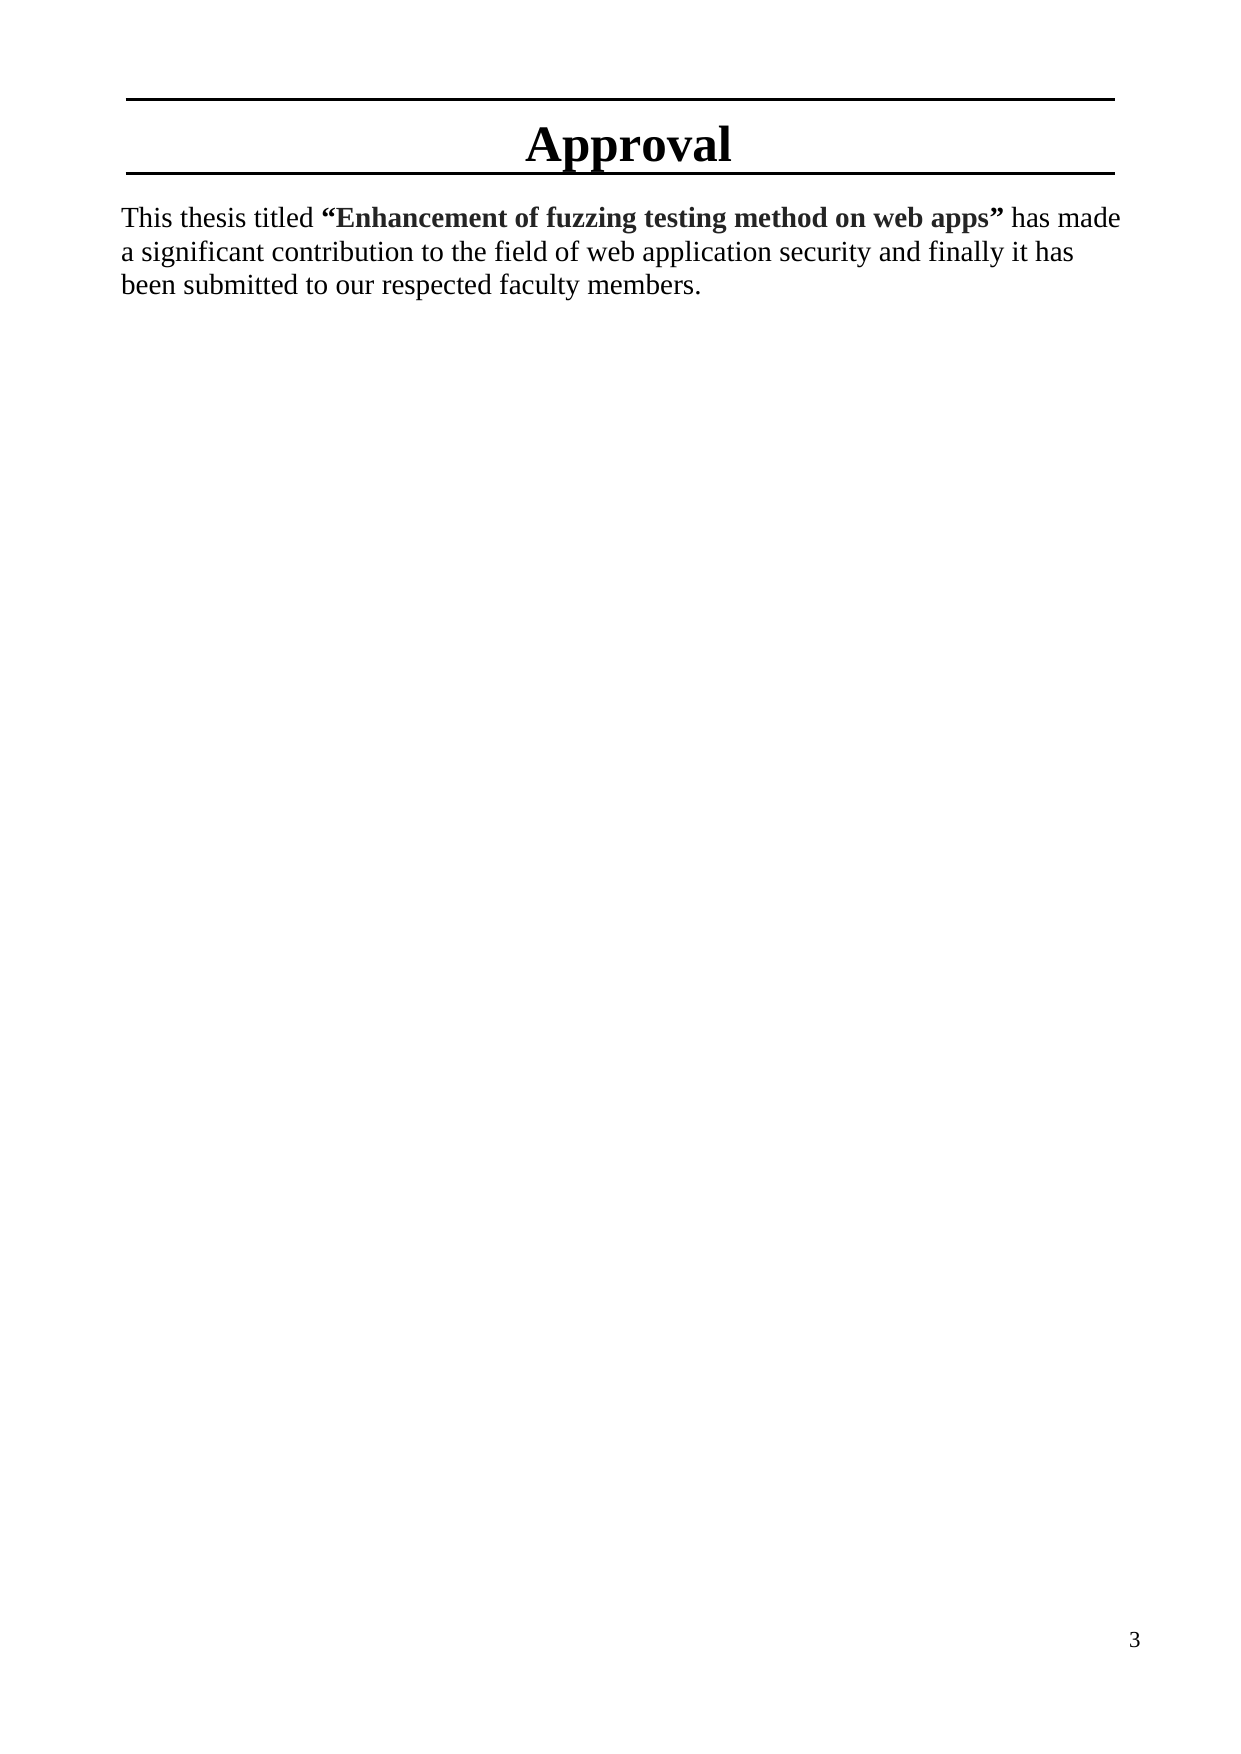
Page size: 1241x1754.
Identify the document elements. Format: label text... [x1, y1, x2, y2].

table_header Approval [126, 101, 1114, 172]
text This thesis titled “Enhancement of fuzzing testing method on web apps” has made a significant contribution to the field of web application security and finally it has been submitted to our respected faculty members. [121, 200, 1132, 301]
